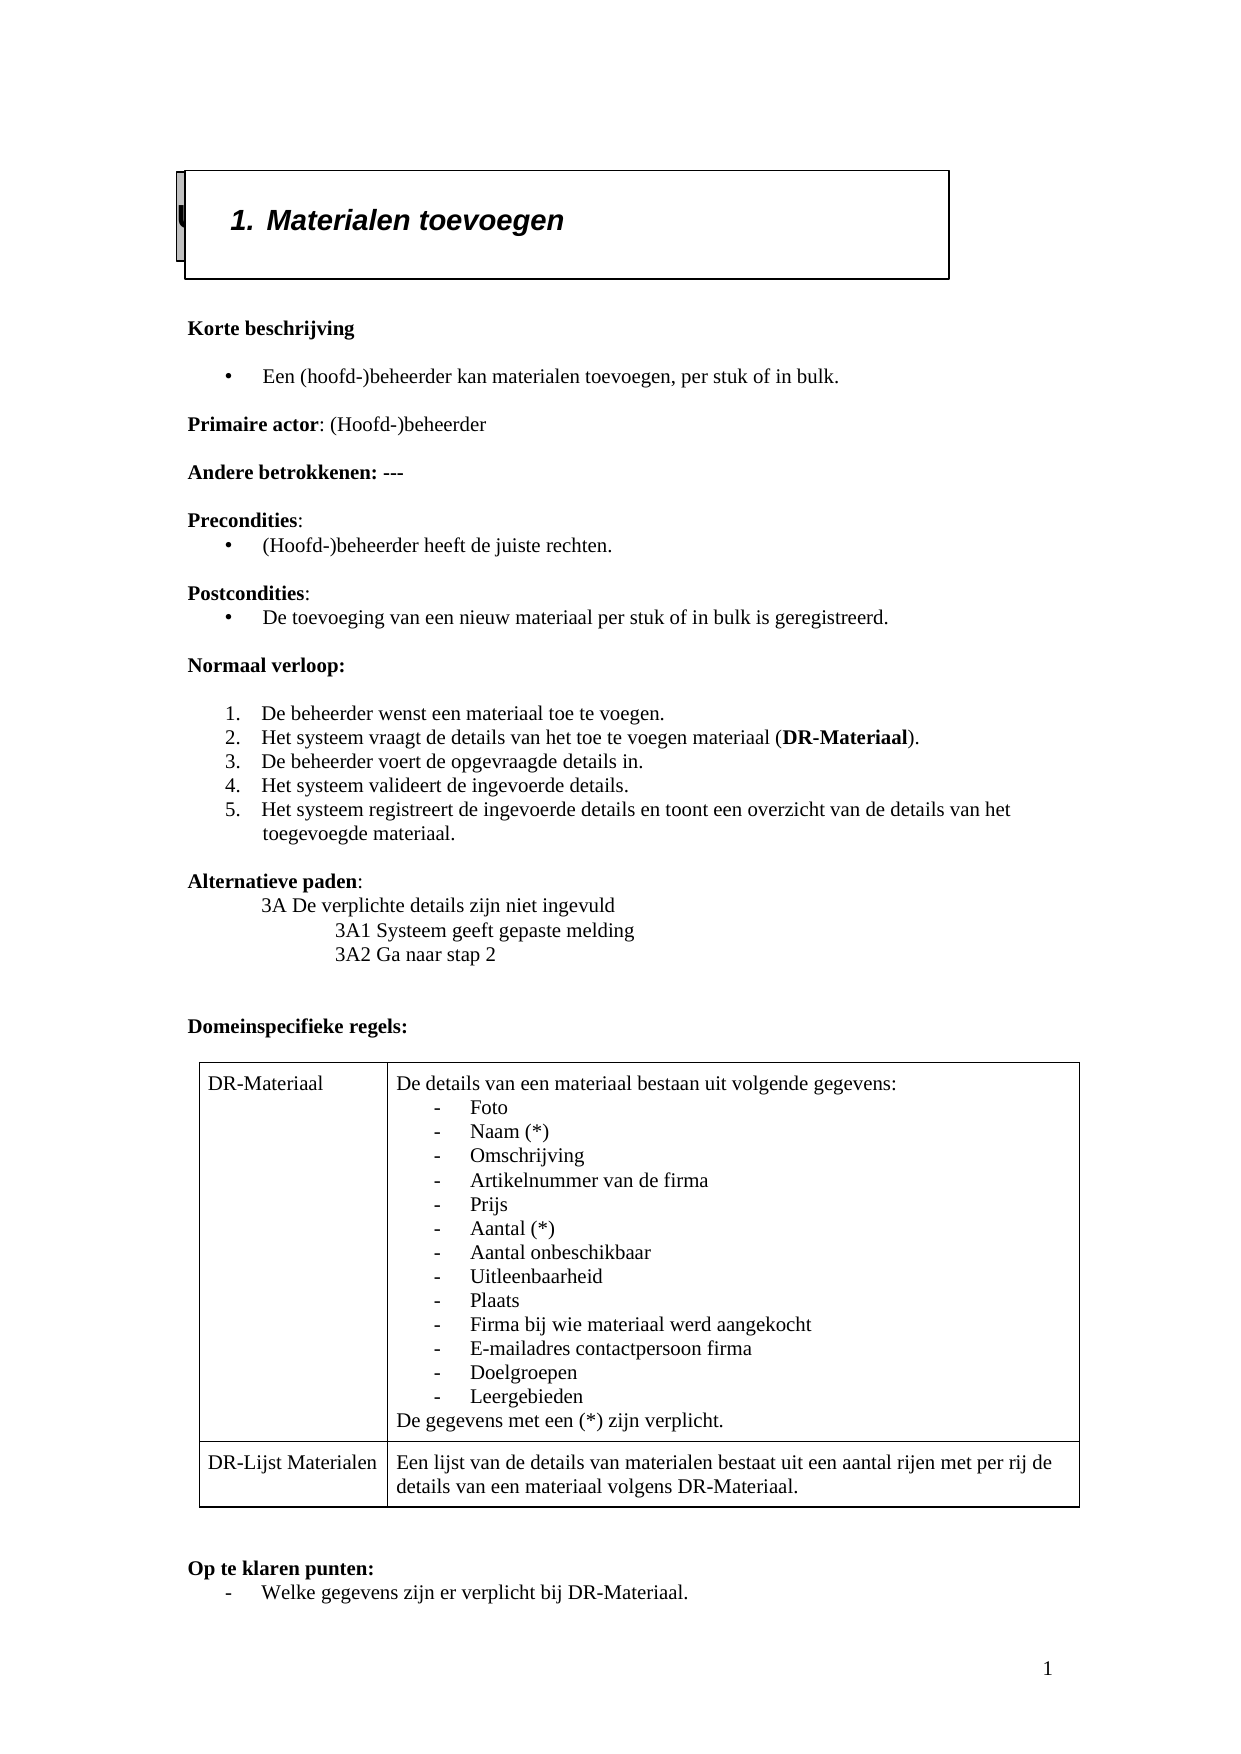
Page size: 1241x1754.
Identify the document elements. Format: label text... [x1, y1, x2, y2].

text Domeinspecifieke regels: [187, 1014, 1053, 1038]
text 3A De verplichte details zijn niet ingevuld [187, 893, 1053, 917]
list Het systeem registreert de ingevoerde details en toont een overzicht van de details van het toegevoegde materiaal. [225, 797, 1053, 845]
text Primaire actor: (Hoofd-)beheerder [187, 412, 1053, 436]
list Het systeem valideert de ingevoerde details. [225, 773, 1053, 797]
text Normaal verloop: [187, 653, 1053, 677]
table_cell DR-Lijst Materialen [200, 1442, 387, 1506]
text Korte beschrijving [187, 316, 1053, 340]
table_cell Een lijst van de details van materialen bestaat uit een aantal rijen met per rij de details van een materiaal volgens DR-Materiaal. [388, 1442, 1079, 1506]
text Alternatieve paden: [187, 869, 1053, 893]
text Precondities: [187, 508, 1053, 532]
table_header De details van een materiaal bestaan uit volgende gegevens: Foto Naam (*) Omschrijving Artikelnummer van de firma Prijs Aantal (*) Aantal onbeschikbaar Uitleenbaarheid Plaats Firma bij wie materiaal werd aangekocht E-mailadres contactpersoon firma Doelgroepen Leergebieden De gegevens met een (*) zijn verplicht. [388, 1063, 1079, 1441]
text 3A2 Ga naar stap 2 [187, 942, 1053, 966]
list De beheerder voert de opgevraagde details in. [225, 749, 1053, 773]
list Een (hoofd-)beheerder kan materialen toevoegen, per stuk of in bulk. [225, 364, 1053, 388]
text 3A1 Systeem geeft gepaste melding [187, 917, 1053, 942]
table_header DR-Materiaal [200, 1063, 387, 1441]
text Postcondities: [187, 581, 1053, 605]
text Op te klaren punten: [187, 1556, 1053, 1579]
text Andere betrokkenen: --- [187, 460, 1053, 484]
list Welke gegevens zijn er verplicht bij DR-Materiaal. [225, 1579, 1053, 1604]
list De toevoeging van een nieuw materiaal per stuk of in bulk is geregistreerd. [225, 605, 1053, 629]
list (Hoofd-)beheerder heeft de juiste rechten. [225, 532, 1053, 557]
list De beheerder wenst een materiaal toe te voegen. [225, 701, 1053, 725]
list Het systeem vraagt de details van het toe te voegen materiaal (DR-Materiaal). [225, 725, 1053, 749]
